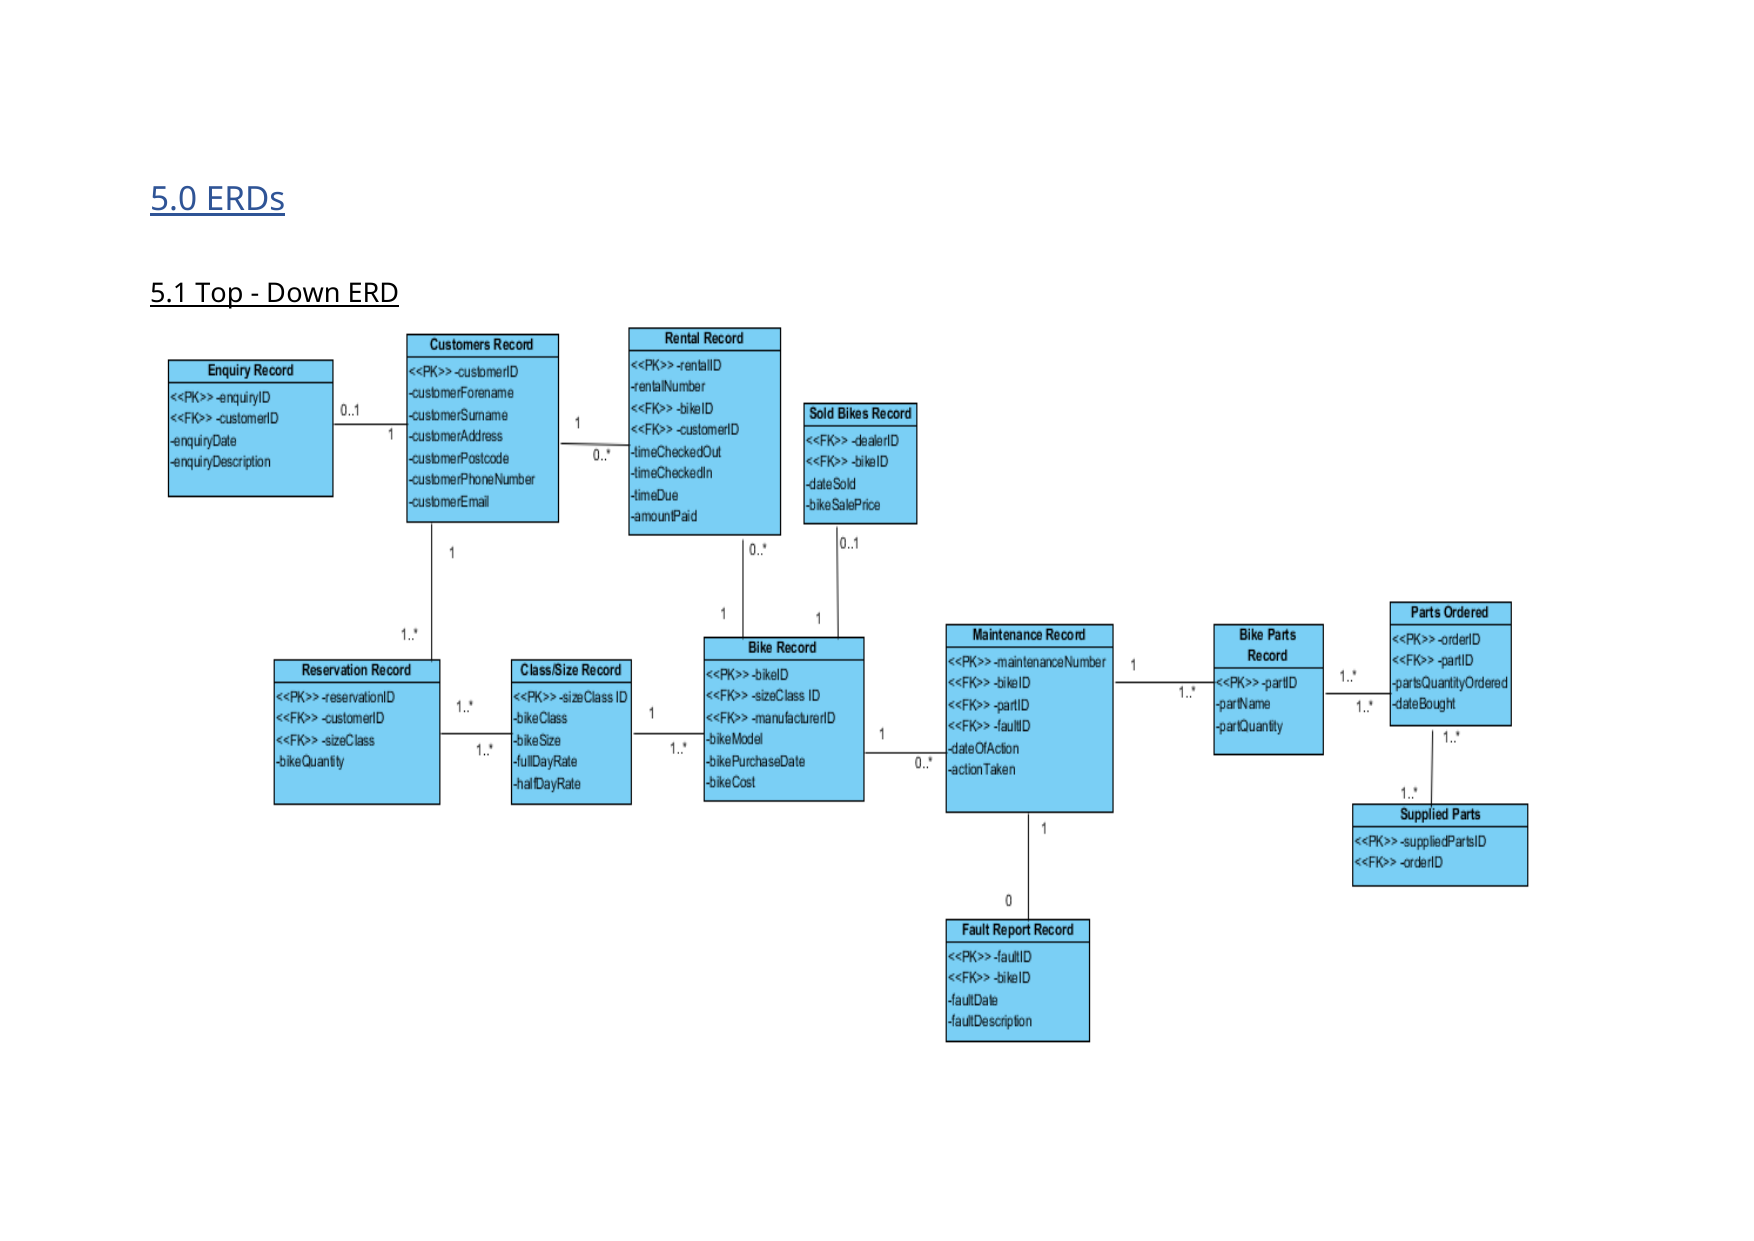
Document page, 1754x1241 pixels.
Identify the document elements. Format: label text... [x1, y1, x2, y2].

subtitle 5.0 ERDs [150, 175, 1604, 220]
subtitle 5.1 Top - Down ERD [150, 273, 1604, 310]
